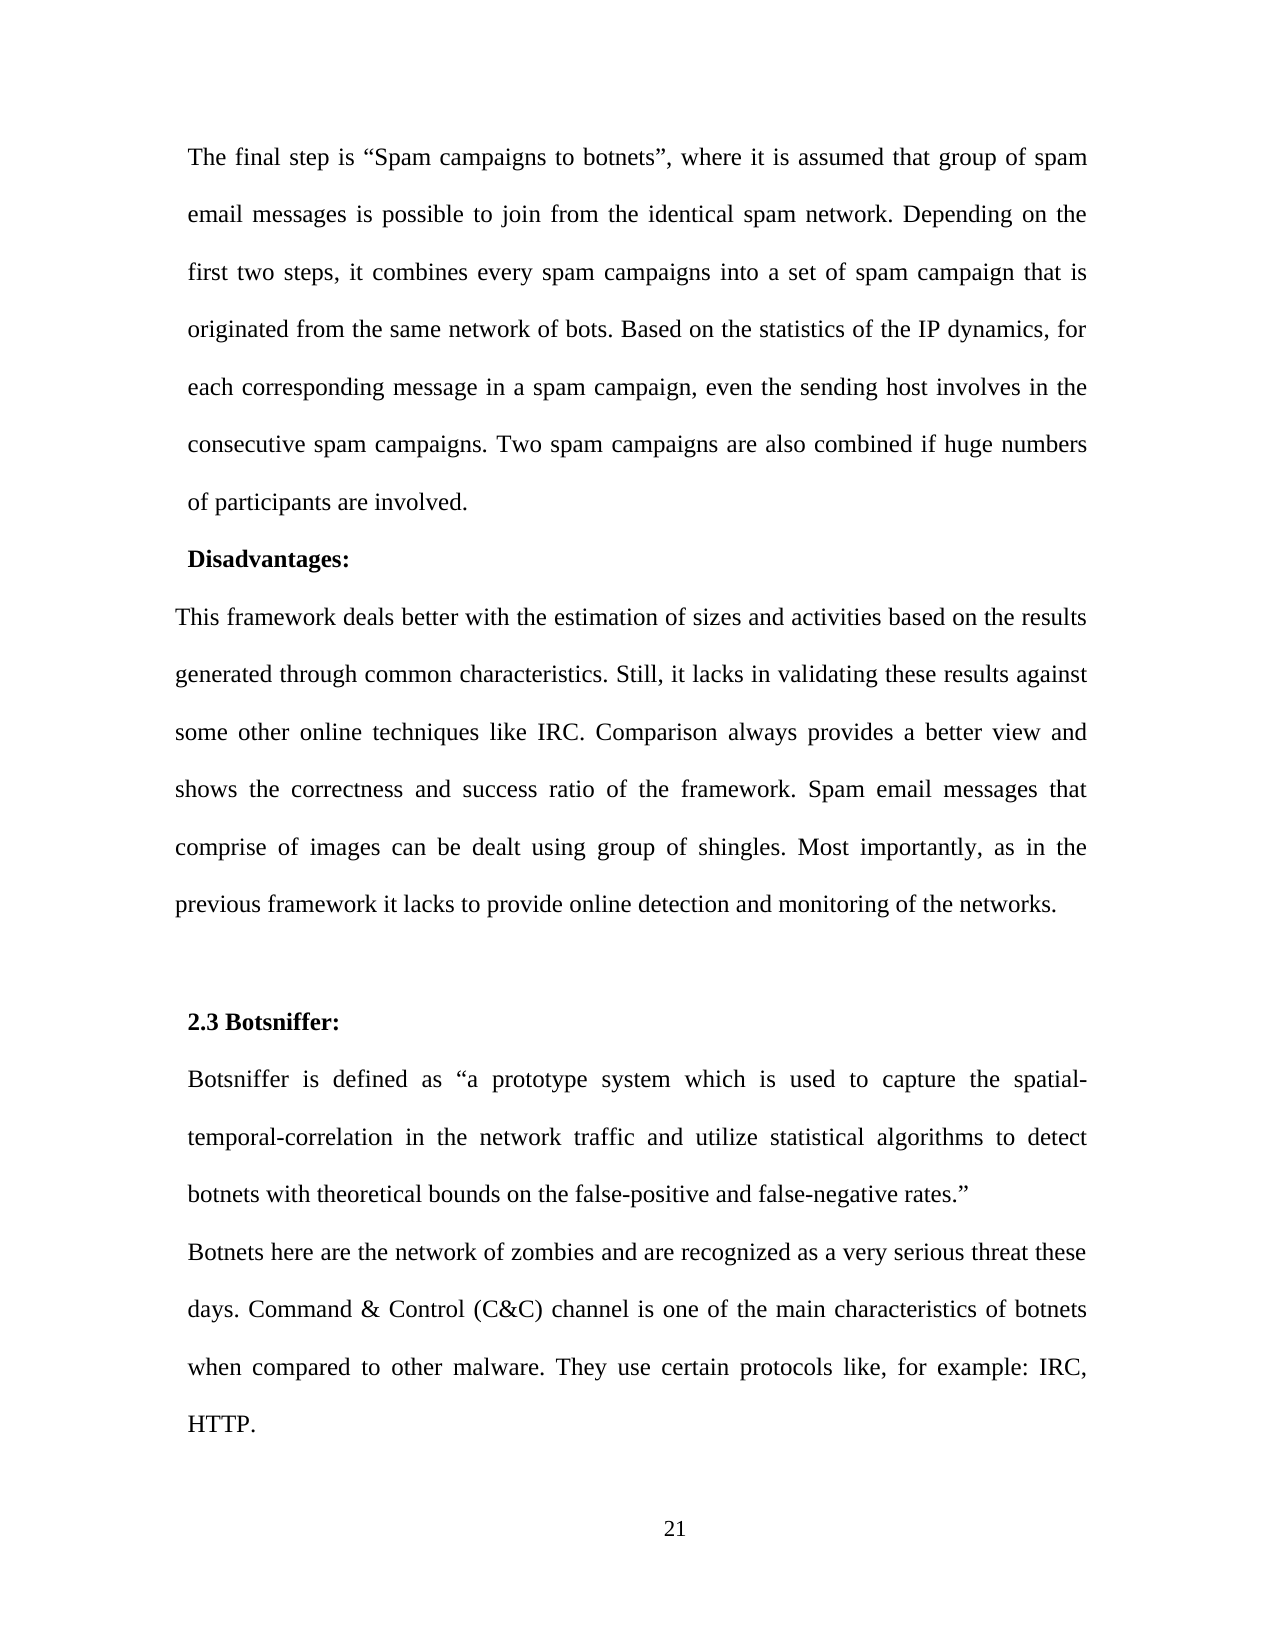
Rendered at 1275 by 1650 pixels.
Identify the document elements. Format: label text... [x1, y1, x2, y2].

text Disadvantages: [187, 544, 1088, 573]
text This framework deals better with the estimation of sizes and activities based on the results generated through common characteristics. Still, it lacks in validating these results against some other online techniques like IRC. Comparison always provides a better view and shows the correctness and success ratio of the framework. Spam email messages that comprise of images can be dealt using group of shingles. Most importantly, as in the previous framework it lacks to provide online detection and monitoring of the networks. [175, 602, 1088, 918]
text Botnets here are the network of zombies and are recognized as a very serious threat these days. Command & Control (C&C) channel is one of the main characteristics of botnets when compared to other malware. They use certain protocols like, for example: IRC, HTTP. [187, 1237, 1088, 1438]
subtitle Botsniffer: [187, 1007, 1175, 1036]
text The final step is “Spam campaigns to botnets”, where it is assumed that group of spam email messages is possible to join from the identical spam network. Depending on the first two steps, it combines every spam campaigns into a set of spam campaign that is originated from the same network of bots. Based on the statistics of the IP dynamics, for each corresponding message in a spam campaign, even the sending host involves in the consecutive spam campaigns. Two spam campaigns are also combined if huge numbers of participants are involved. [187, 142, 1088, 515]
text Botsniffer is defined as “a prototype system which is used to capture the spatial- temporal-correlation in the network traffic and utilize statistical algorithms to detect botnets with theoretical bounds on the false-positive and false-negative rates.” [187, 1064, 1088, 1208]
